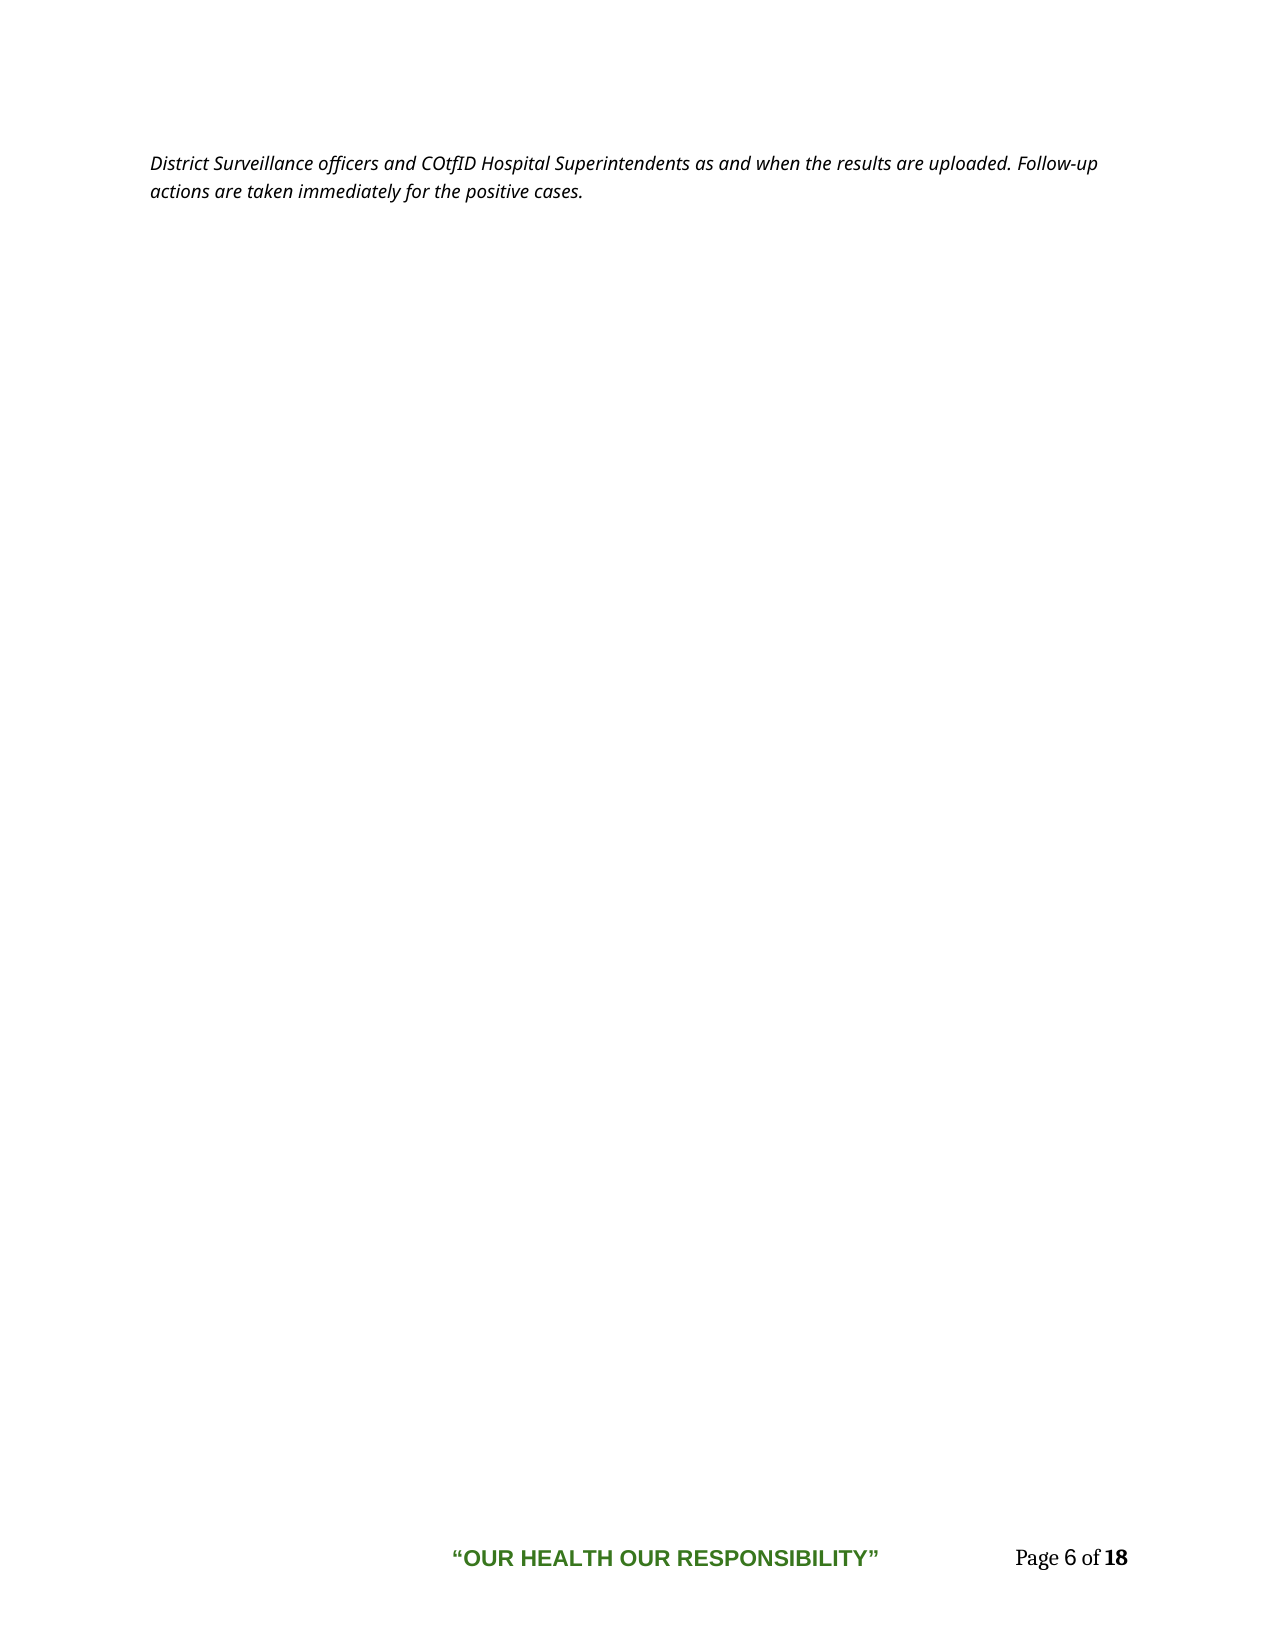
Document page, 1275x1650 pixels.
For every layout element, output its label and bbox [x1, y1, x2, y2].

text [150, 150, 1099, 204]
